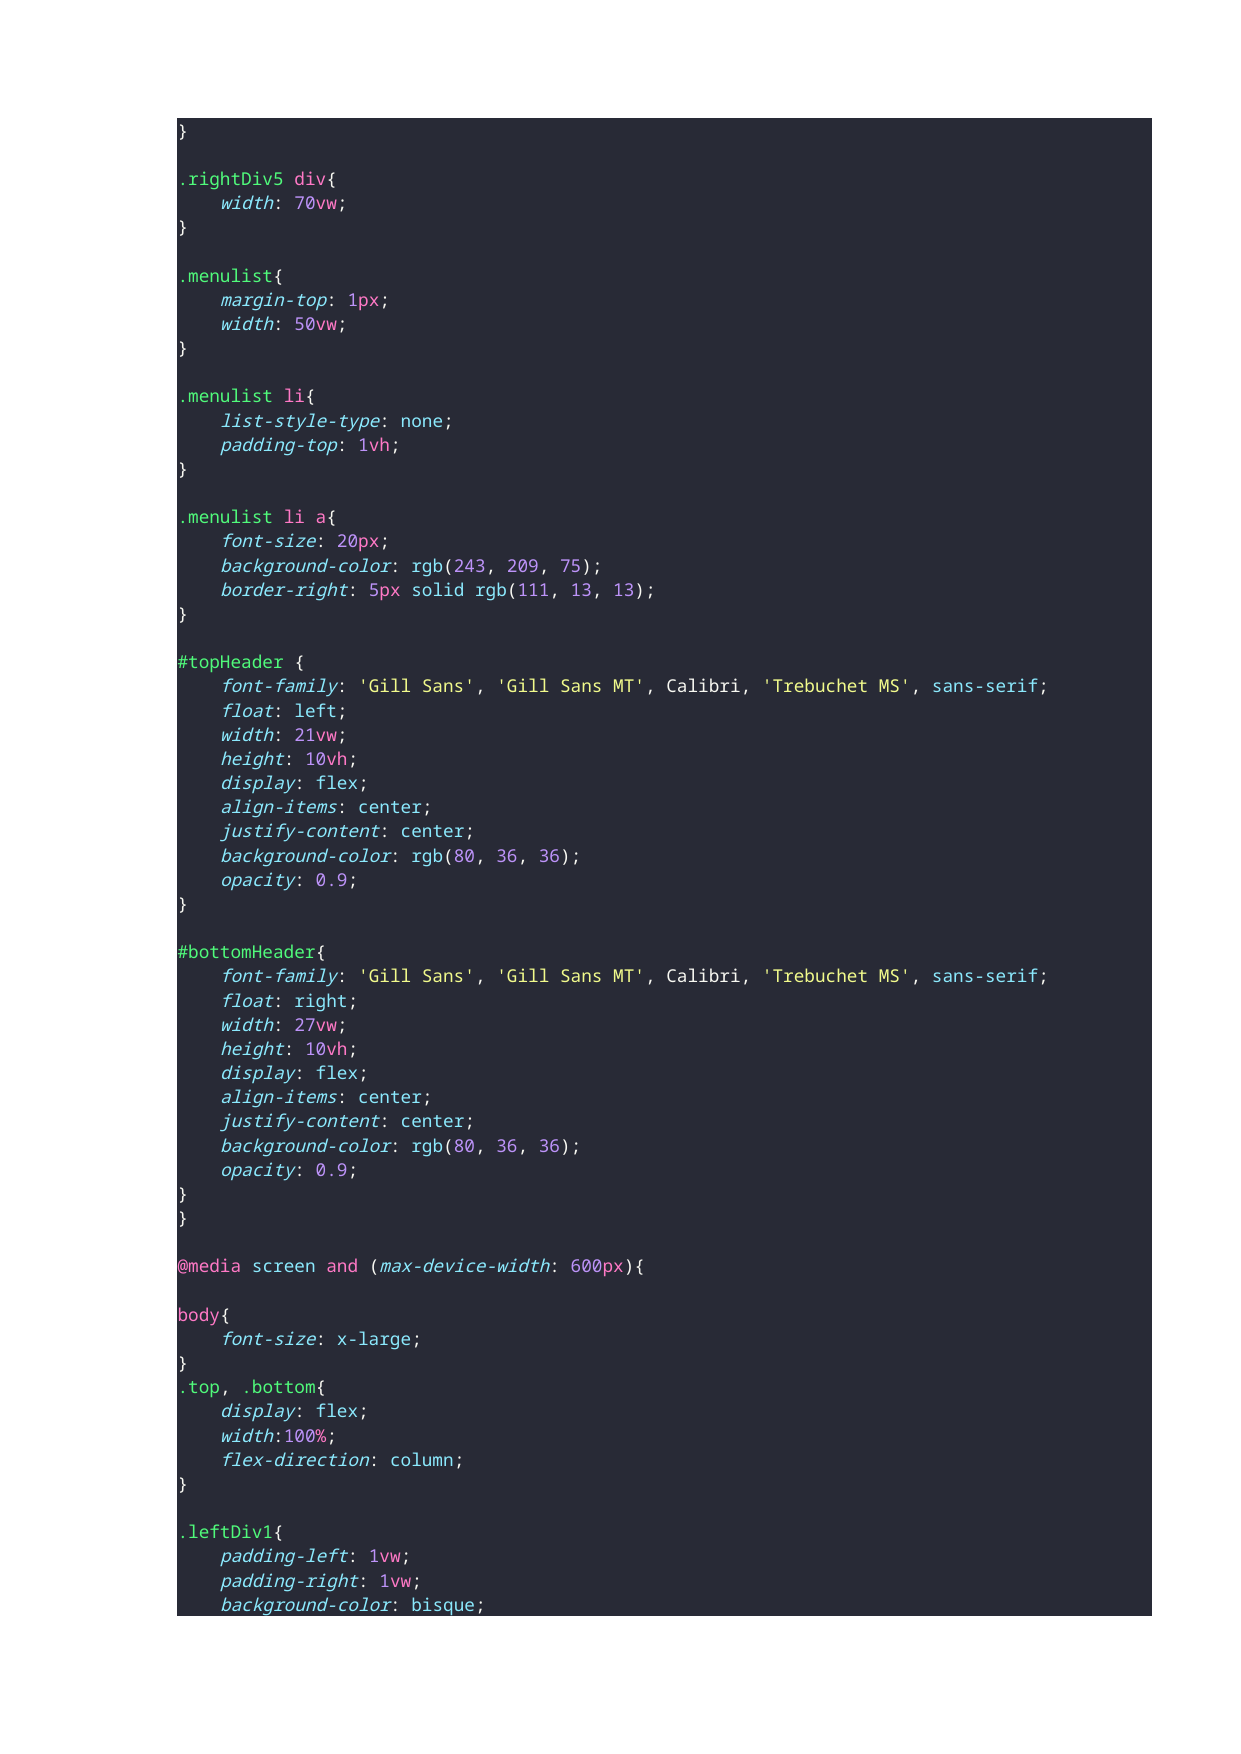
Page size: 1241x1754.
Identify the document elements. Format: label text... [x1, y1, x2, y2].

text opacity: 0.9; [177, 867, 1152, 891]
text } [177, 456, 1152, 481]
text } [177, 336, 1152, 360]
text background-color: rgb(243, 209, 75); [177, 553, 1152, 577]
text justify-content: center; [177, 819, 1152, 843]
text #topHeader { [177, 650, 1152, 674]
text font-family: 'Gill Sans', 'Gill Sans MT', Calibri, 'Trebuchet MS', sans-serif; [177, 674, 1152, 698]
text flex-direction: column; [177, 1447, 1152, 1471]
text .leftDiv1{ [177, 1520, 1152, 1544]
text align-items: center; [177, 795, 1152, 819]
text .menulist li{ [177, 384, 1152, 408]
text height: 10vh; [177, 746, 1152, 771]
text #bottomHeader{ [177, 940, 1152, 964]
text list-style-type: none; [177, 408, 1152, 432]
text @media screen and (max-device-width: 600px){ [177, 1254, 1152, 1278]
text font-family: 'Gill Sans', 'Gill Sans MT', Calibri, 'Trebuchet MS', sans-serif; [177, 964, 1152, 988]
text opacity: 0.9; [177, 1157, 1152, 1181]
text } [177, 891, 1152, 916]
text } [177, 1206, 1152, 1230]
text width: 50vw; [177, 311, 1152, 336]
text width:100%; [177, 1423, 1152, 1447]
text float: left; [177, 698, 1152, 722]
text } [177, 215, 1152, 239]
text background-color: rgb(80, 36, 36); [177, 1133, 1152, 1157]
text } [177, 1351, 1152, 1375]
text .rightDiv5 div{ [177, 166, 1152, 191]
text width: 21vw; [177, 722, 1152, 746]
text background-color: bisque; [177, 1592, 1152, 1616]
text border-right: 5px solid rgb(111, 13, 13); [177, 577, 1152, 601]
text } [177, 1471, 1152, 1496]
text width: 70vw; [177, 191, 1152, 215]
text width: 27vw; [177, 1012, 1152, 1036]
text } [177, 1181, 1152, 1206]
text height: 10vh; [177, 1036, 1152, 1061]
text .top, .bottom{ [177, 1375, 1152, 1399]
text align-items: center; [177, 1085, 1152, 1109]
text display: flex; [177, 1061, 1152, 1085]
text .menulist li a{ [177, 505, 1152, 529]
text padding-left: 1vw; [177, 1544, 1152, 1568]
text } [177, 601, 1152, 626]
text padding-top: 1vh; [177, 432, 1152, 456]
text background-color: rgb(80, 36, 36); [177, 843, 1152, 867]
text display: flex; [177, 771, 1152, 795]
text font-size: x-large; [177, 1326, 1152, 1351]
text margin-top: 1px; [177, 287, 1152, 311]
text .menulist{ [177, 263, 1152, 287]
text float: right; [177, 988, 1152, 1012]
text padding-right: 1vw; [177, 1568, 1152, 1592]
text } [177, 118, 1152, 142]
text justify-content: center; [177, 1109, 1152, 1133]
text display: flex; [177, 1399, 1152, 1423]
text font-size: 20px; [177, 529, 1152, 553]
text body{ [177, 1302, 1152, 1326]
